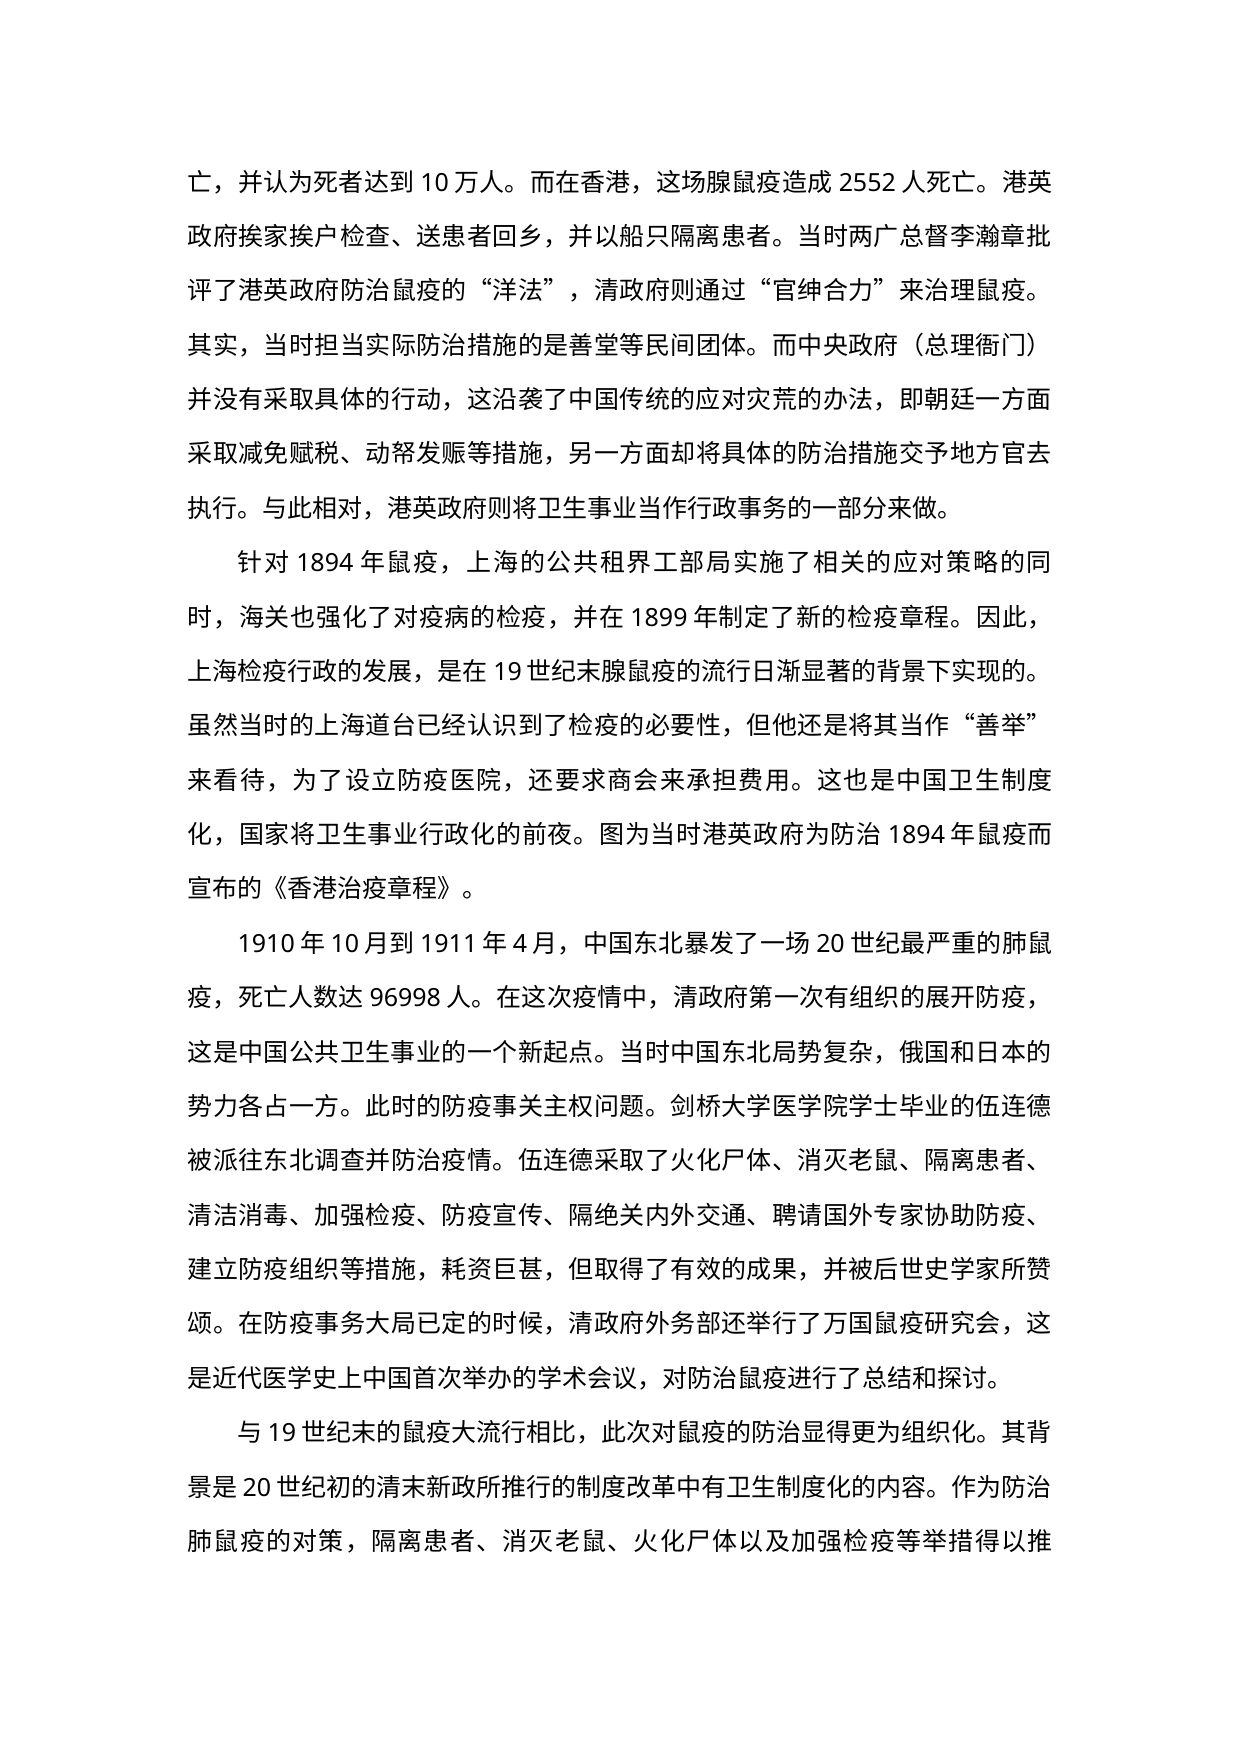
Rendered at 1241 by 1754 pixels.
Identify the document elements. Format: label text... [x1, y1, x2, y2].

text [187, 162, 1053, 524]
text 针对1894年鼠疫，上海的公共租界工部局实施了相关的应对策略的同时，海关也强化了对疫病的检疫，并在1899年制定了新的检疫章程。因此，上海检疫行政的发展，是在19世纪末腺鼠疫的流行日渐显著的背景下实现的。虽然当时的上海道台已经认识到了检疫的必要性，但他还是将其当作“善举”来看待，为了设立防疫医院，还要求商会来承担费用。这也是中国卫生制度化，国家将卫生事业行政化的前夜。图为当时港英政府为防治1894年鼠疫而宣布的《香港治疫章程》。 [187, 543, 1053, 905]
text 1910年10月到1911年4月，中国东北暴发了一场20世纪最严重的肺鼠疫，死亡人数达96998人。在这次疫情中，清政府第一次有组织的展开防疫，这是中国公共卫生事业的一个新起点。当时中国东北局势复杂，俄国和日本的势力各占一方。此时的防疫事关主权问题。剑桥大学医学院学士毕业的伍连德被派往东北调查并防治疫情。伍连德采取了火化尸体、消灭老鼠、隔离患者、清洁消毒、加强检疫、防疫宣传、隔绝关内外交通、聘请国外专家协助防疫、建立防疫组织等措施，耗资巨甚，但取得了有效的成果，并被后世史学家所赞颂。在防疫事务大局已定的时候，清政府外务部还举行了万国鼠疫研究会，这是近代医学史上中国首次举办的学术会议，对防治鼠疫进行了总结和探讨。 [187, 923, 1053, 1394]
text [187, 1413, 1053, 1558]
